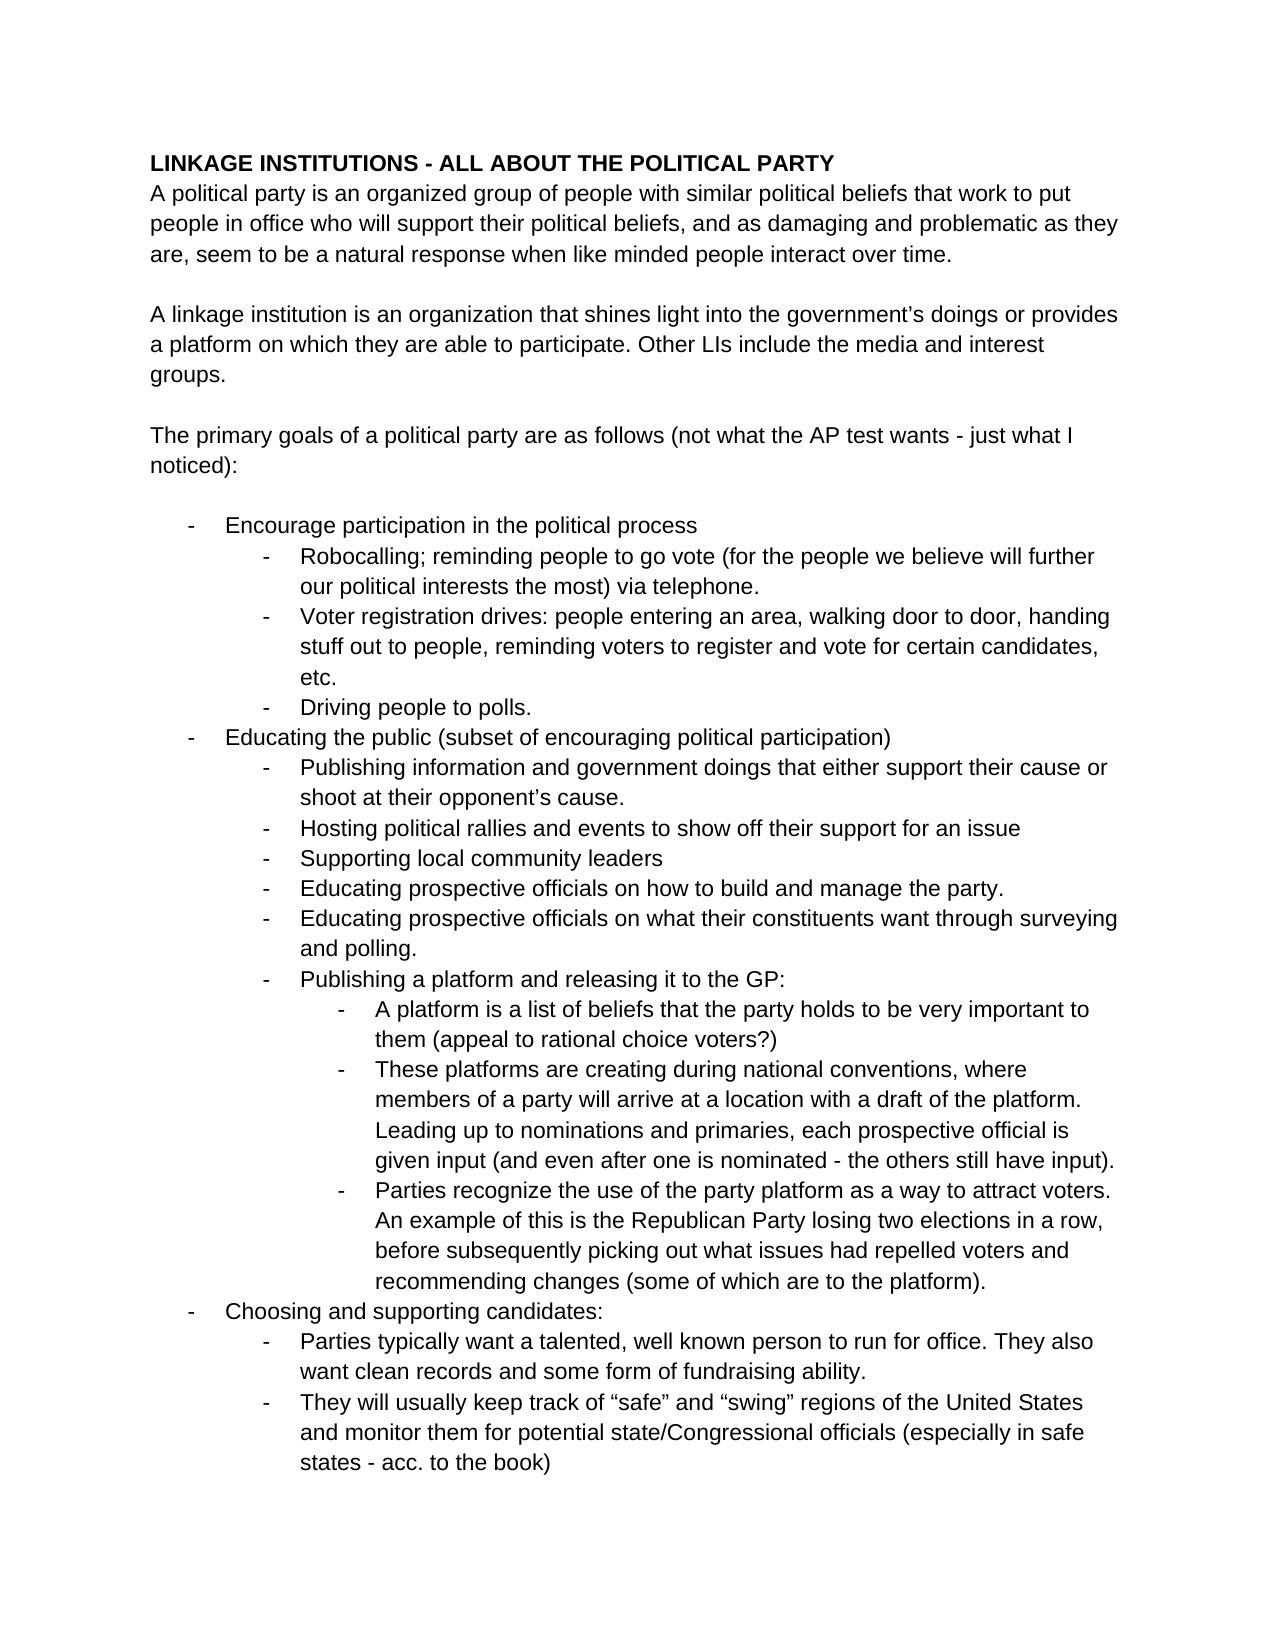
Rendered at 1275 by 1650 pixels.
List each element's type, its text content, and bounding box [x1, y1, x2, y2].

list These platforms are creating during national conventions, where members of a party will arrive at a location with a draft of the platform. Leading up to nominations and primaries, each prospective official is given input (and even after one is nominated - the others still have input). [337, 1056, 1125, 1173]
text A linkage institution is an organization that shines light into the government’s doings or provides a platform on which they are able to participate. Other LIs include the media and interest groups. [150, 301, 1125, 388]
list Parties recognize the use of the party platform as a way to attract voters. An example of this is the Republican Party losing two elections in a row, before subsequently picking out what issues had repelled voters and recommending changes (some of which are to the platform). [337, 1177, 1125, 1294]
list Publishing a platform and releasing it to the GP: [262, 966, 1125, 992]
list Publishing information and government doings that either support their cause or shoot at their opponent’s cause. [262, 754, 1125, 811]
list They will usually keep track of “safe” and “swing” regions of the United States and monitor them for potential state/Congressional officials (especially in safe states - acc. to the book) [262, 1388, 1125, 1475]
list Voter registration drives: people entering an area, walking door to door, handing stuff out to people, reminding voters to register and vote for certain candidates, etc. [262, 603, 1125, 690]
list Parties typically want a talented, well known person to run for office. They also want clean records and some form of fundraising ability. [262, 1328, 1125, 1385]
list A platform is a list of beliefs that the party holds to be very important to them (appeal to rational choice voters?) [337, 996, 1125, 1052]
text LINKAGE INSTITUTIONS - ALL ABOUT THE POLITICAL PARTY [150, 150, 1125, 176]
list Encourage participation in the political process [187, 512, 1125, 539]
text A political party is an organized group of people with similar political beliefs that work to put people in office who will support their political beliefs, and as damaging and problematic as they are, seem to be a natural response when like minded people interact over time. [150, 180, 1125, 267]
list Choosing and supporting candidates: [187, 1298, 1125, 1324]
list Hosting political rallies and events to show off their support for an issue [262, 814, 1125, 841]
list Educating prospective officials on what their constituents want through surveying and polling. [262, 905, 1125, 962]
text The primary goals of a political party are as follows (not what the AP test wants - just what I noticed): [150, 422, 1125, 478]
list Supporting local community leaders [262, 845, 1125, 871]
list Robocalling; reminding people to go vote (for the people we believe will further our political interests the most) via telephone. [262, 543, 1125, 599]
list Driving people to polls. [262, 694, 1125, 720]
list Educating the public (subset of encouraging political participation) [187, 724, 1125, 750]
list Educating prospective officials on how to build and manage the party. [262, 875, 1125, 901]
